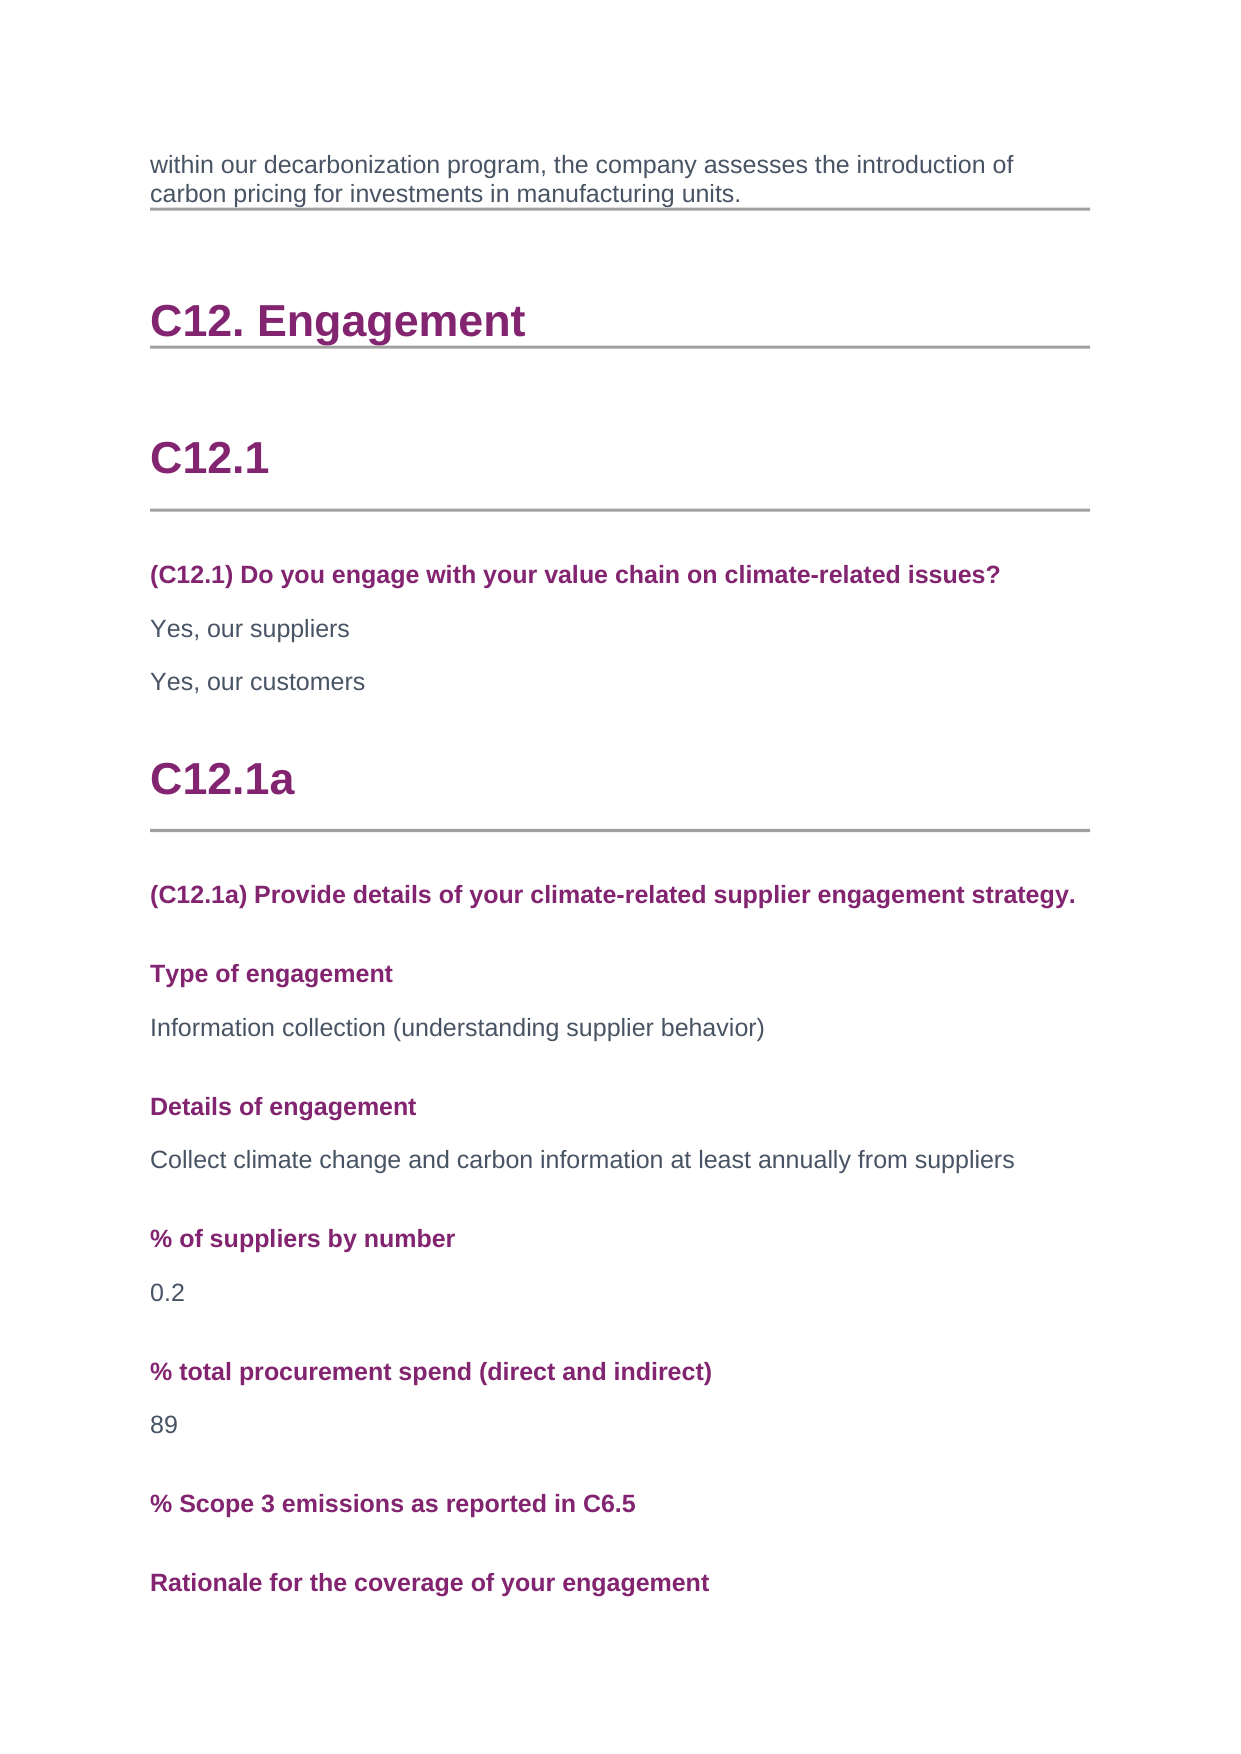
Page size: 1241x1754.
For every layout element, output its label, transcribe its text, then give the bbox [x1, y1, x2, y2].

text Yes, our customers [150, 667, 1090, 696]
subtitle (C12.1) Do you engage with your value chain on climate-related issues? [150, 560, 1090, 589]
text Yes, our suppliers [150, 614, 1090, 642]
subtitle C12.1a [150, 696, 1090, 804]
subtitle C12.1 [150, 376, 1090, 483]
subtitle Details of engagement [150, 1092, 1090, 1120]
text Collect climate change and carbon information at least annually from suppliers [150, 1145, 1090, 1174]
subtitle % total procurement spend (direct and indirect) [150, 1357, 1090, 1385]
subtitle Rationale for the coverage of your engagement [150, 1568, 1090, 1597]
subtitle (C12.1a) Provide details of your climate-related supplier engagement strategy. [150, 880, 1090, 909]
subtitle % Scope 3 emissions as reported in C6.5 [150, 1489, 1090, 1518]
text 0.2 [150, 1278, 1090, 1307]
subtitle C12. Engagement [150, 238, 1090, 345]
text Information collection (understanding supplier behavior) [150, 1013, 1090, 1042]
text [150, 150, 1090, 207]
subtitle % of suppliers by number [150, 1224, 1090, 1253]
subtitle Type of engagement [150, 959, 1090, 988]
text 89 [150, 1410, 1090, 1439]
